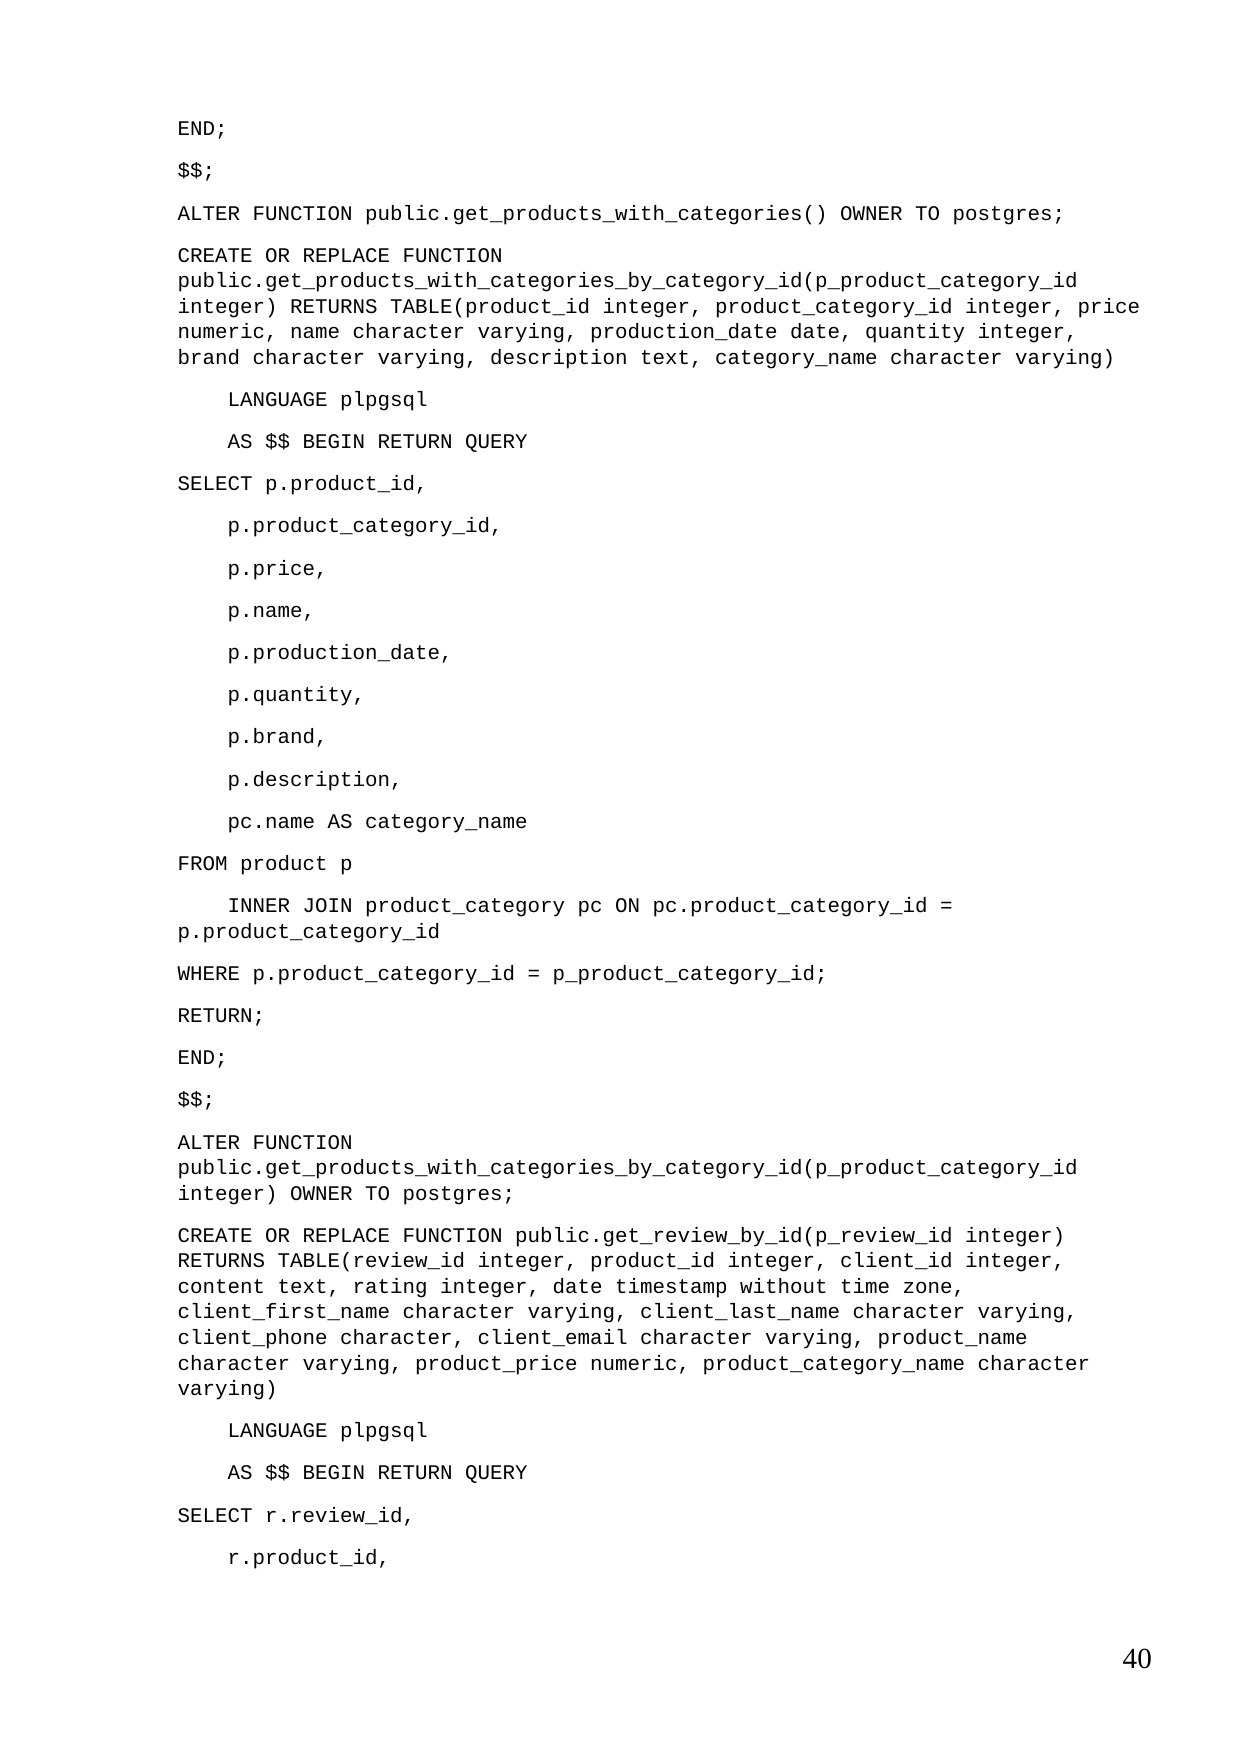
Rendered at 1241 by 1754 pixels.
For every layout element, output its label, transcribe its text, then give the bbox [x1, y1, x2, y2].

text ALTER FUNCTION public.get_products_with_categories() OWNER TO postgres; [177, 202, 1152, 226]
text $$; [177, 1089, 1152, 1113]
text SELECT p.product_id, [177, 473, 1152, 497]
text LANGUAGE plpgsql [177, 389, 1152, 413]
text INNER JOIN product_category pc ON pc.product_category_id = p.product_category_id [177, 895, 1152, 944]
text p.name, [177, 600, 1152, 623]
text CREATE OR REPLACE FUNCTION public.get_products_with_categories_by_category_id(p_product_category_id integer) RETURNS TABLE(product_id integer, product_category_id integer, price numeric, name character varying, production_date date, quantity integer, brand character varying, description text, category_name character varying) [177, 245, 1152, 370]
text p.brand, [177, 726, 1152, 750]
text p.quantity, [177, 684, 1152, 708]
text p.production_date, [177, 642, 1152, 666]
text AS $$ BEGIN RETURN QUERY [177, 1462, 1152, 1486]
text p.description, [177, 769, 1152, 792]
text FROM product p [177, 853, 1152, 877]
text r.product_id, [177, 1547, 1152, 1570]
text pc.name AS category_name [177, 811, 1152, 834]
text ALTER FUNCTION public.get_products_with_categories_by_category_id(p_product_category_id integer) OWNER TO postgres; [177, 1132, 1152, 1206]
text LANGUAGE plpgsql [177, 1420, 1152, 1444]
text SELECT r.review_id, [177, 1504, 1152, 1528]
text END; [177, 118, 1152, 142]
text RETURN; [177, 1005, 1152, 1029]
text END; [177, 1047, 1152, 1071]
text p.product_category_id, [177, 516, 1152, 539]
text $$; [177, 160, 1152, 184]
text AS $$ BEGIN RETURN QUERY [177, 431, 1152, 455]
text CREATE OR REPLACE FUNCTION public.get_review_by_id(p_review_id integer) RETURNS TABLE(review_id integer, product_id integer, client_id integer, content text, rating integer, date timestamp without time zone, client_first_name character varying, client_last_name character varying, client_phone character, client_email character varying, product_name character varying, product_price numeric, product_category_name character varying) [177, 1225, 1152, 1402]
text p.price, [177, 558, 1152, 581]
text WHERE p.product_category_id = p_product_category_id; [177, 963, 1152, 987]
